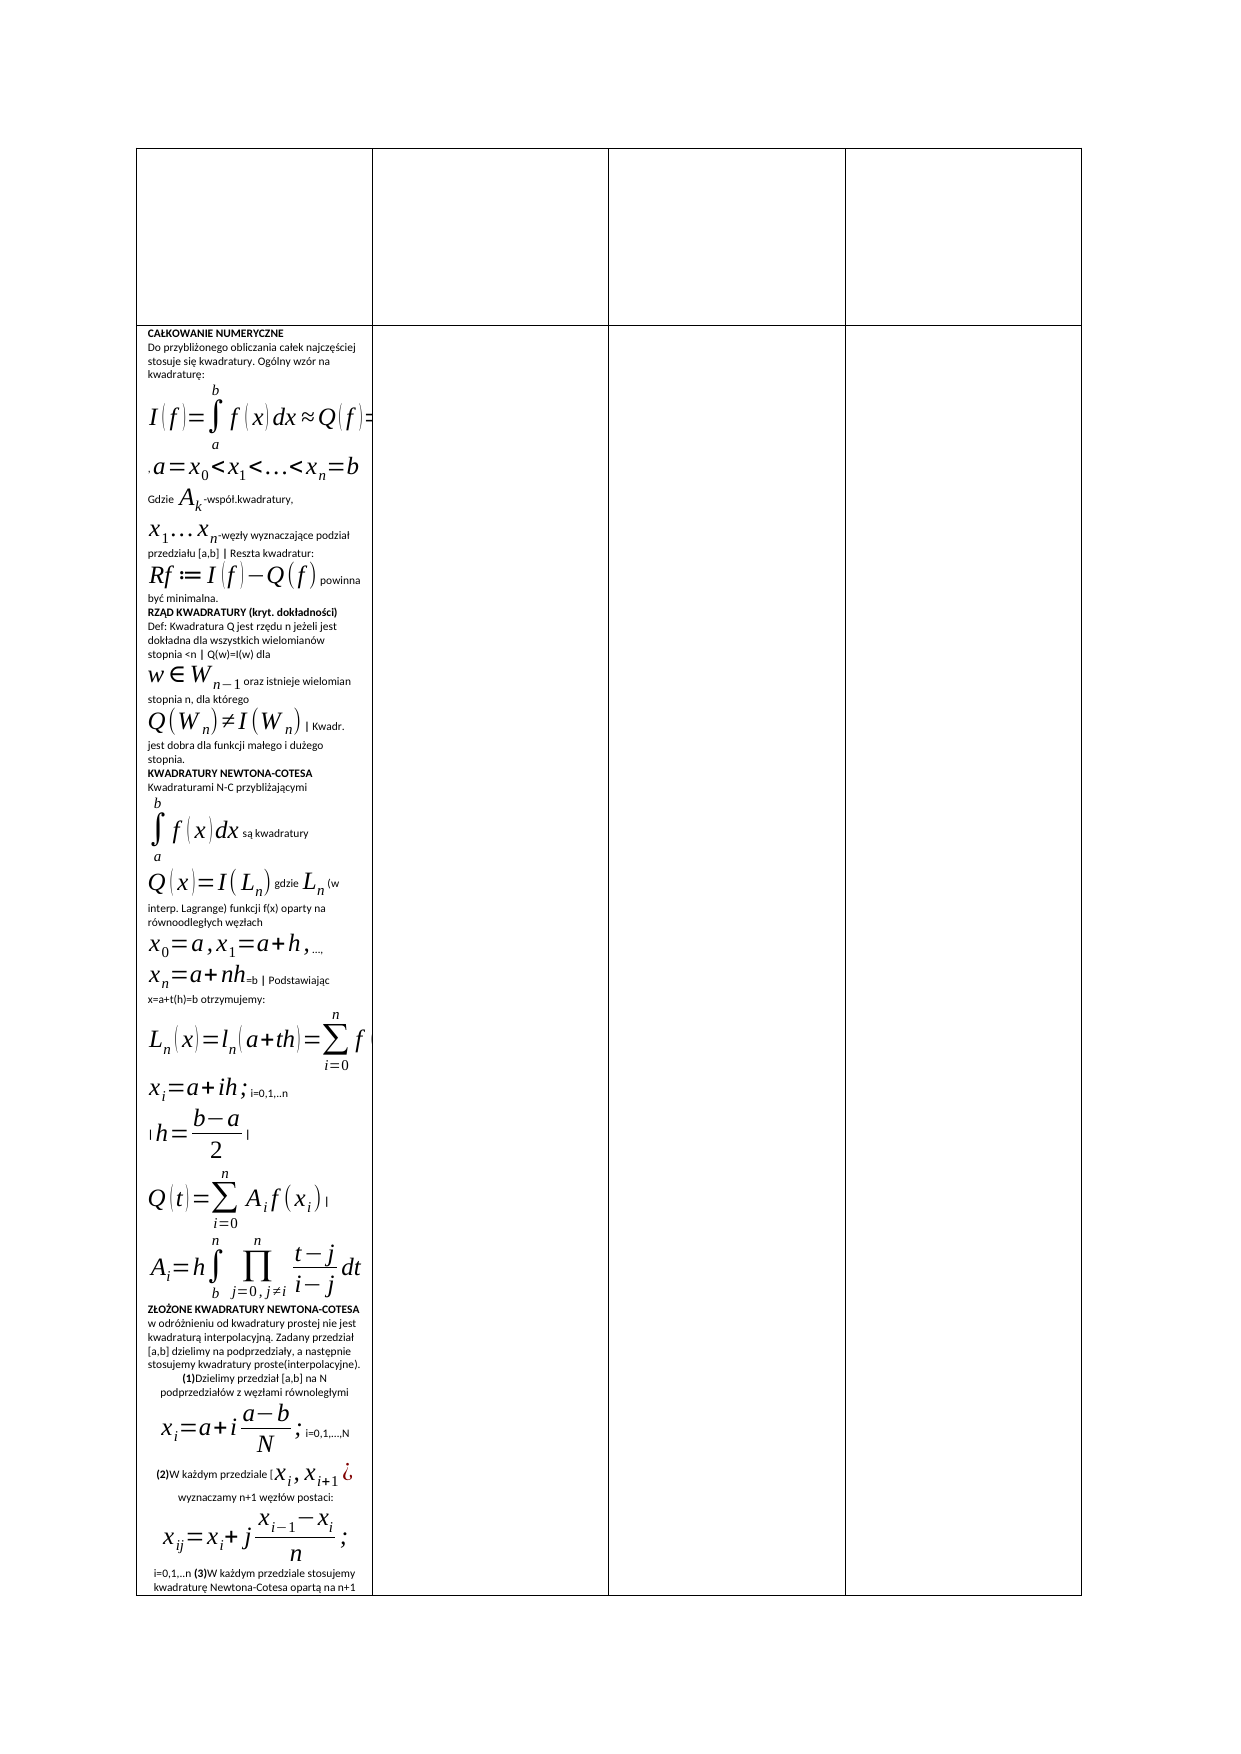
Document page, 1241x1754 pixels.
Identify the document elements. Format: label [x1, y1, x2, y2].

table_header [609, 149, 845, 325]
table_header [373, 149, 608, 325]
table_cell [137, 326, 372, 1594]
table_cell [846, 326, 1081, 1594]
table_cell [609, 326, 845, 1594]
table_header [846, 149, 1081, 325]
table_cell [373, 326, 608, 1594]
table_header [137, 149, 372, 325]
